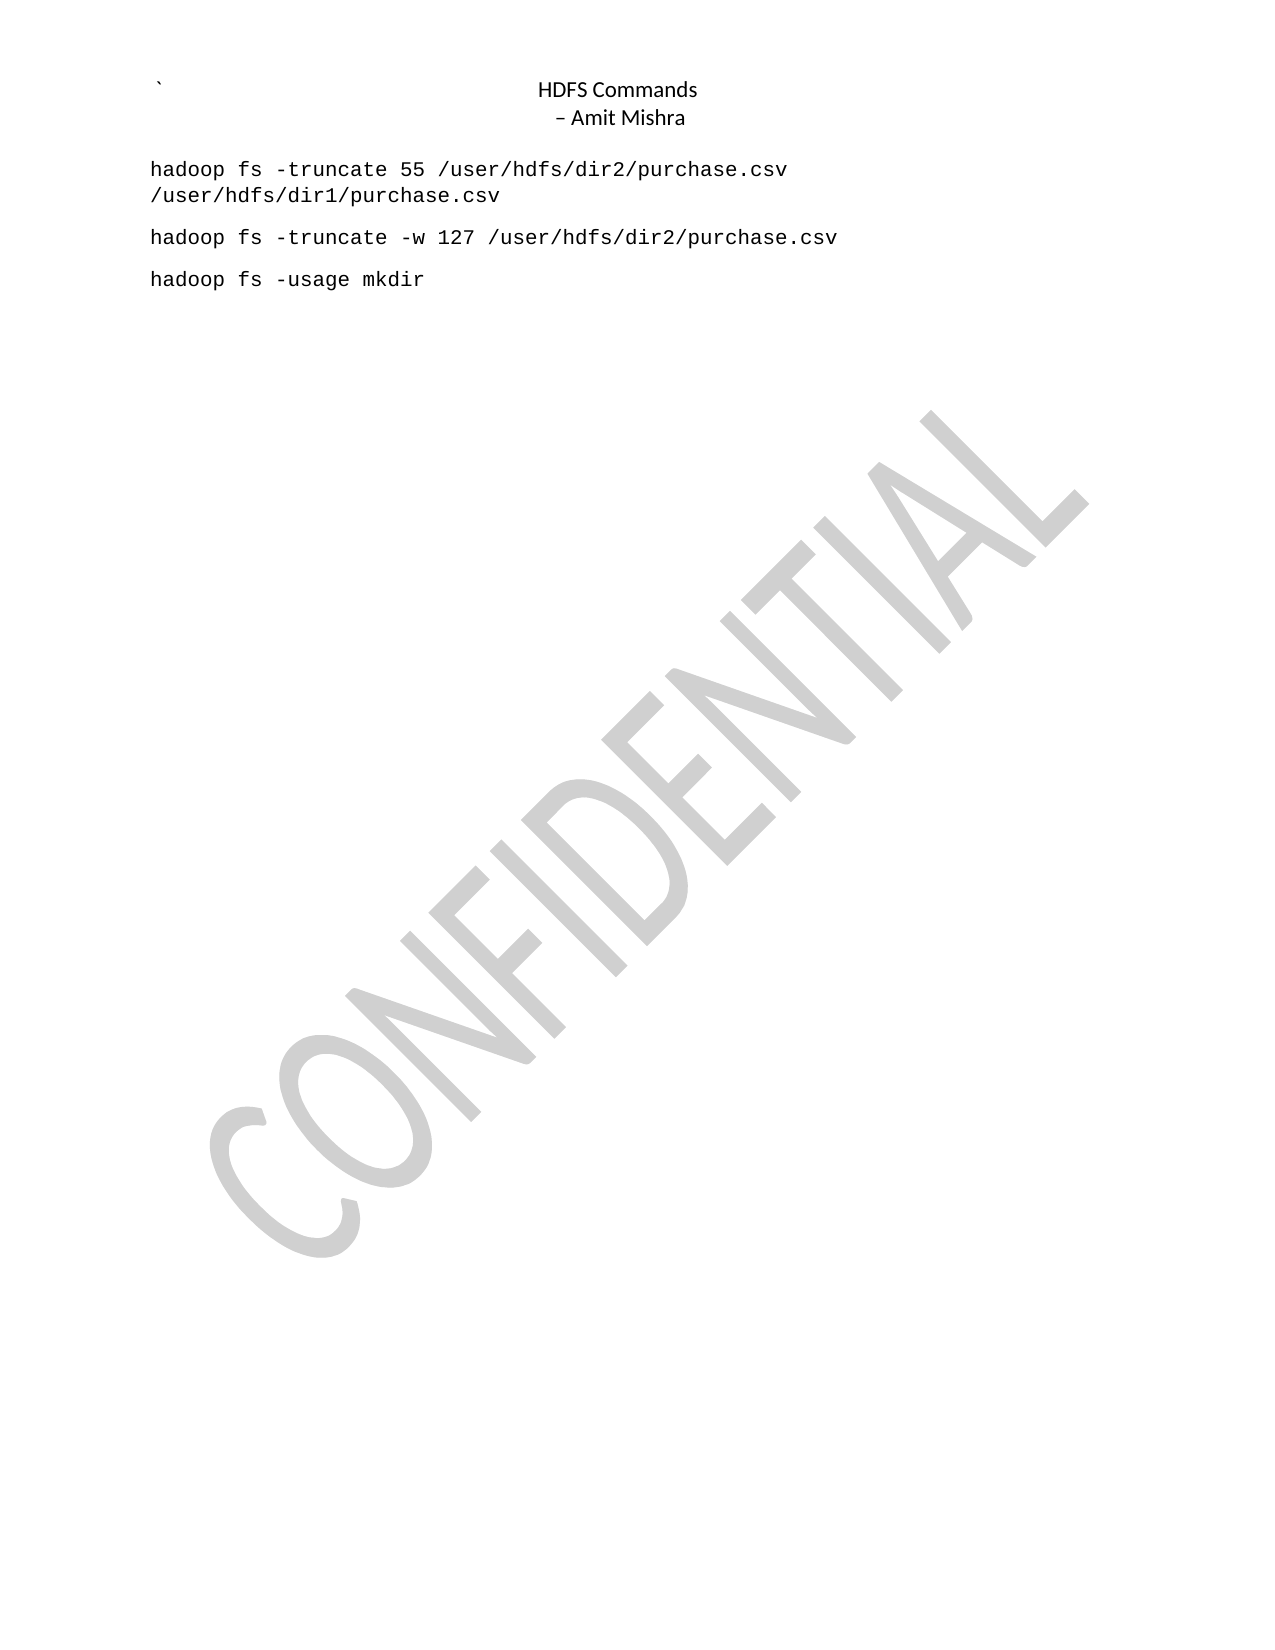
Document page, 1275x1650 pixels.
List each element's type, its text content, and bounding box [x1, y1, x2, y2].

text hadoop fs -usage mkdir [150, 269, 1125, 293]
text hadoop fs -truncate 55 /user/hdfs/dir2/purchase.csv /user/hdfs/dir1/purchase.csv [150, 159, 1125, 208]
text hadoop fs -truncate -w 127 /user/hdfs/dir2/purchase.csv [150, 227, 1125, 250]
